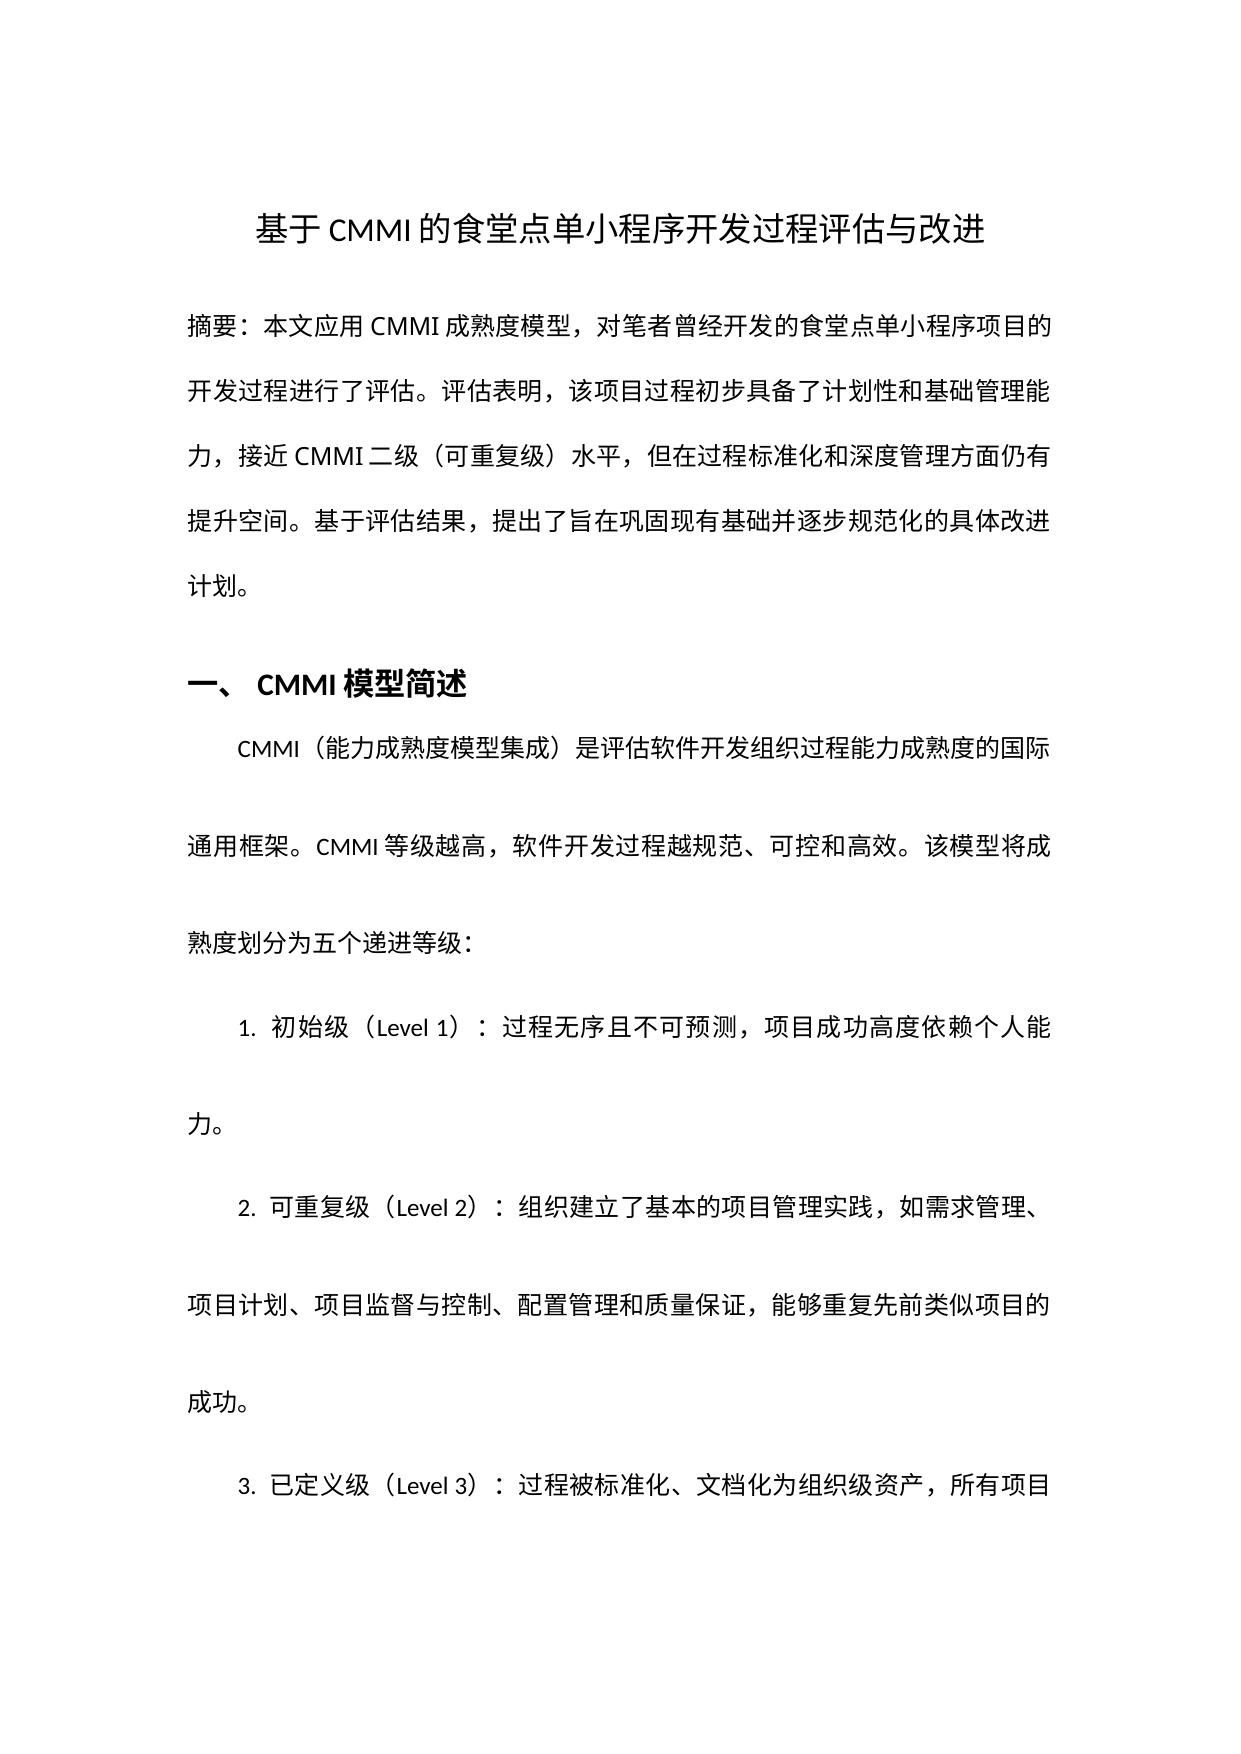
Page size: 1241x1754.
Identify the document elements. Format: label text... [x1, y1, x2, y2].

text CMMI（能力成熟度模型集成）是评估软件开发组织过程能力成熟度的国际通用框架。CMMI等级越高，软件开发过程越规范、可控和高效。该模型将成熟度划分为五个递进等级： [187, 714, 1053, 974]
text 1. 初始级（Level 1）：过程无序且不可预测，项目成功高度依赖个人能力。 [187, 993, 1053, 1155]
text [187, 1451, 1053, 1516]
text 基于CMMI的食堂点单小程序开发过程评估与改进 [187, 194, 1053, 259]
text 2. 可重复级（Level 2）：组织建立了基本的项目管理实践，如需求管理、项目计划、项目监督与控制、配置管理和质量保证，能够重复先前类似项目的成功。 [187, 1173, 1053, 1433]
text 一、 CMMI模型简述 [187, 649, 1053, 714]
text 摘要：本文应用CMMI成熟度模型，对笔者曾经开发的食堂点单小程序项目的开发过程进行了评估。评估表明，该项目过程初步具备了计划性和基础管理能力，接近CMMI二级（可重复级）水平，但在过程标准化和深度管理方面仍有提升空间。基于评估结果，提出了旨在巩固现有基础并逐步规范化的具体改进计划。 [187, 292, 1053, 617]
